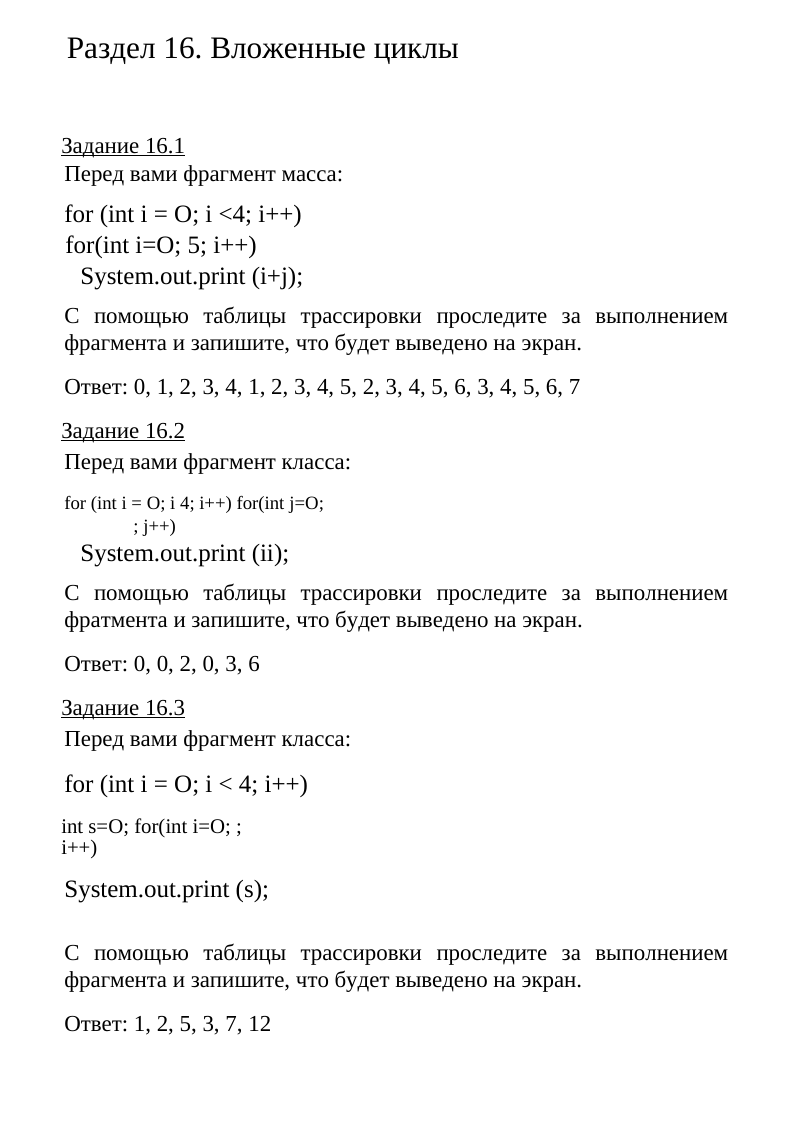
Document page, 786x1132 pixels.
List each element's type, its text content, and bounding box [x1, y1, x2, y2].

text System.out.print (s); [64, 874, 332, 903]
text Ответ: 1, 2, 5, 3, 7, 12 [64, 1010, 729, 1037]
subtitle Задание 16.1 [61, 132, 729, 158]
text Ответ: 0, 0, 2, 0, 3, 6 [64, 650, 729, 676]
subtitle Задание 16.3 [61, 694, 729, 720]
text С помощью таблицы трассировки проследите за выполнением фратмента и запишите, что будет выведено на экран. [64, 579, 729, 633]
text System.out.print (ii); [80, 538, 332, 567]
text Ответ: 0, 1, 2, 3, 4, 1, 2, 3, 4, 5, 2, 3, 4, 5, 6, 3, 4, 5, 6, 7 [64, 373, 729, 399]
text for (int i = О; i 4; i++) for(int ј=О; ; ј++) [64, 492, 332, 537]
subtitle Задание 16.2 [61, 417, 729, 443]
text Перед вами фрагмент класса: [64, 448, 729, 474]
text System.out.print (i+j); [80, 261, 332, 290]
text Раздел 16. Вложенные циклы [67, 29, 729, 65]
text Перед вами фрагмент масса: [64, 160, 729, 186]
text Перед вами фрагмент класса: [64, 725, 729, 751]
text С помощью таблицы трассировки проследите за выполнением фрагмента и запишите, что будет выведено на экран. [64, 302, 729, 356]
text С помощью таблицы трассировки проследите за выполнением фрагмента и запишите, что будет выведено на экран. [64, 939, 729, 993]
text for (int i = О; i <4; i++) for(int i=O; 5; i++) [64, 199, 332, 259]
text int s=O; for(int i=O; ; i++) [61, 816, 250, 859]
text for (int i = О; i < 4; i++) [64, 769, 332, 797]
